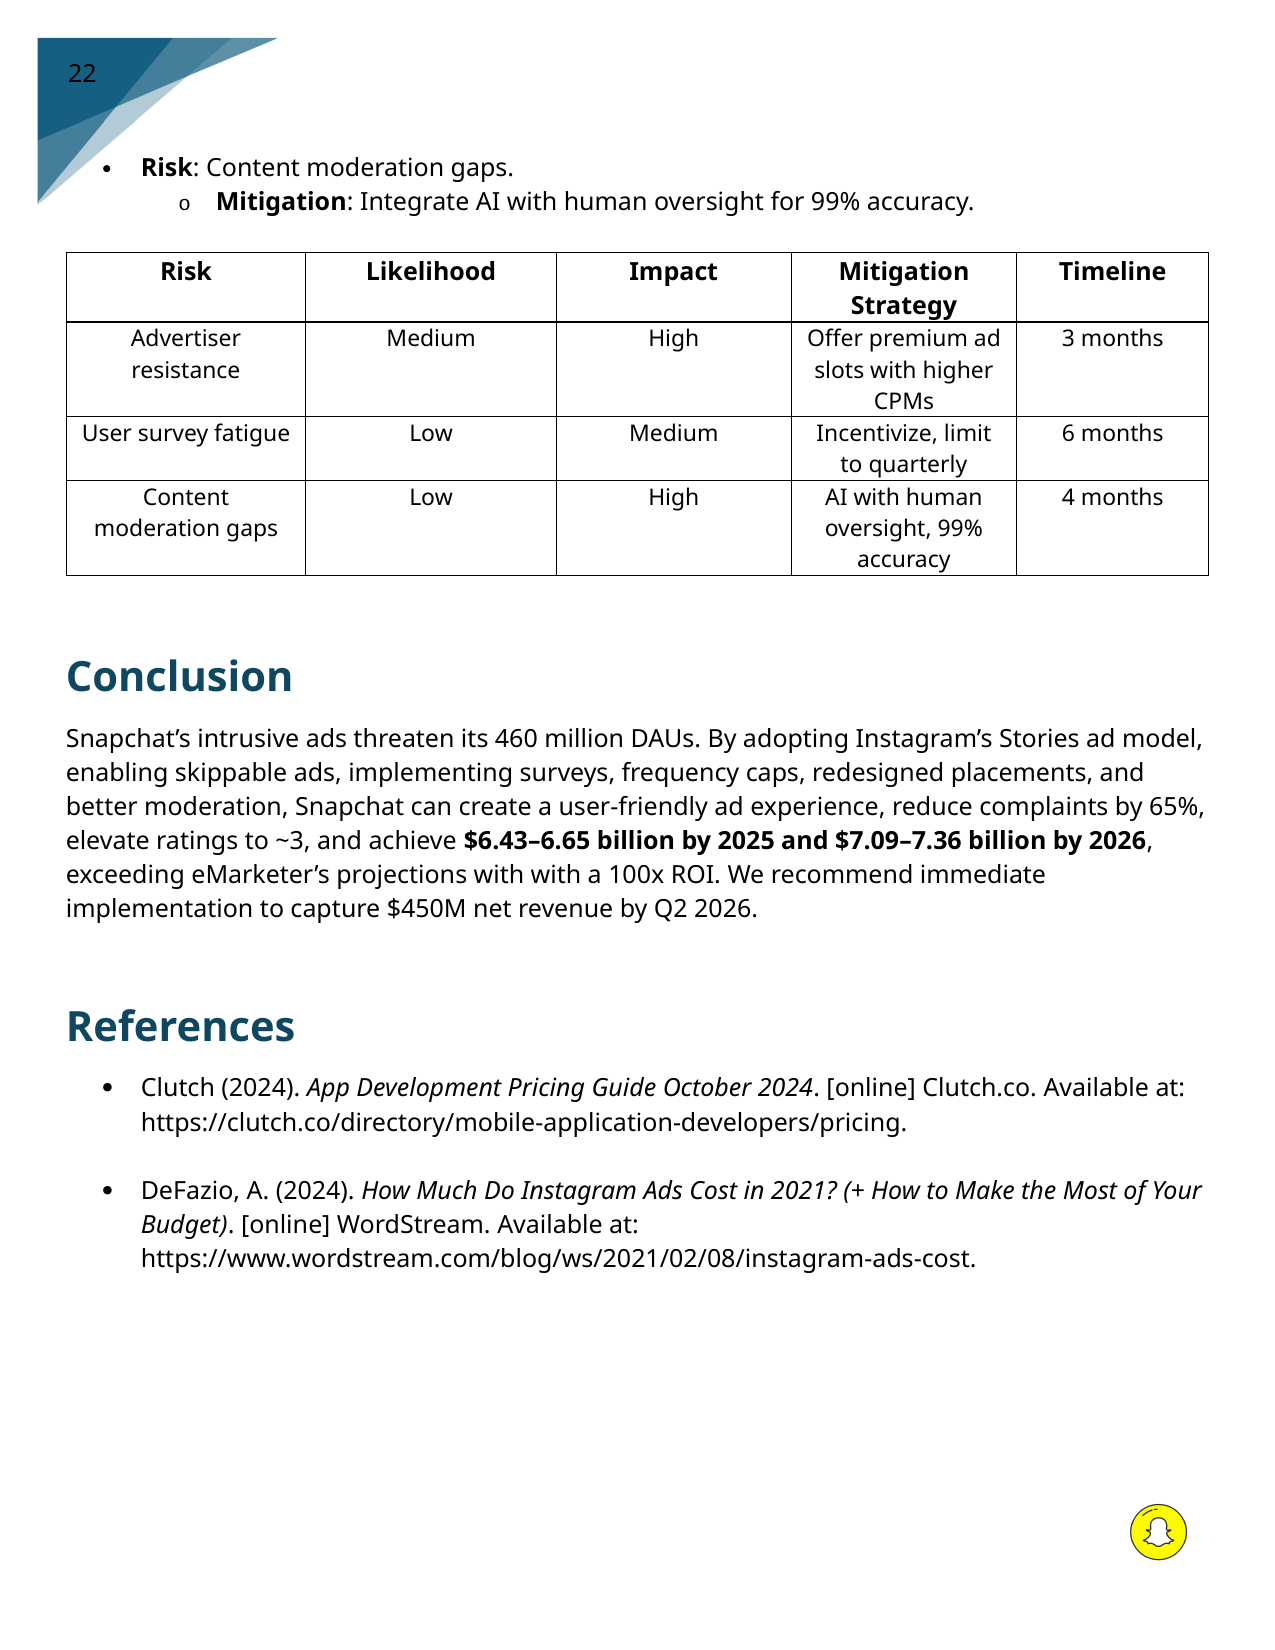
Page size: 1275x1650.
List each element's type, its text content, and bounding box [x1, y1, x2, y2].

table_cell High [557, 481, 791, 574]
list DeFazio, A. (2024). How Much Do Instagram Ads Cost in 2021? (+ How to Make the Most of Your Budget). [online] WordStream. Available at: https://www.wordstream.com/blog/ws/2021/02/08/instagram-ads-cost. [103, 1172, 1209, 1308]
picture [1115, 1489, 1202, 1575]
table_cell User survey fatigue [67, 417, 305, 480]
list Clutch (2024). App Development Pricing Guide October 2024. [online] Clutch.co. Available at: https://clutch.co/directory/mobile-application-developers/pricing. [103, 1070, 1209, 1172]
table_cell 4 months [1017, 481, 1208, 574]
table_header Mitigation Strategy [792, 253, 1016, 321]
table_cell AI with human oversight, 99% accuracy [792, 481, 1016, 574]
table_cell Low [306, 417, 556, 480]
table_cell Medium [557, 417, 791, 480]
table_cell Low [306, 481, 556, 574]
subtitle References [66, 997, 1209, 1053]
table_header Impact [557, 253, 791, 321]
table_header Risk [67, 253, 305, 321]
table_cell Incentivize, limit to quarterly [792, 417, 1016, 480]
subtitle Conclusion [66, 647, 1209, 704]
table_cell Medium [306, 323, 556, 416]
table_cell 6 months [1017, 417, 1208, 480]
table_cell 3 months [1017, 323, 1208, 416]
picture [37, 37, 279, 206]
list Risk: Content moderation gaps. [103, 150, 1209, 184]
table_header Likelihood [306, 253, 556, 321]
table_cell Offer premium ad slots with higher CPMs [792, 323, 1016, 416]
table_header Timeline [1017, 253, 1208, 321]
table_cell Advertiser resistance [67, 323, 305, 416]
list Mitigation: Integrate AI with human oversight for 99% accuracy. [178, 184, 1209, 218]
table_cell High [557, 323, 791, 416]
text Snapchat’s intrusive ads threaten its 460 million DAUs. By adopting Instagram’s Stories ad model, enabling skippable ads, implementing surveys, frequency caps, redesigned placements, and better moderation, Snapchat can create a user-friendly ad experience, reduce complaints by 65%, elevate ratings to ~3, and achieve $6.43–6.65 billion by 2025 and $7.09–7.36 billion by 2026, exceeding eMarketer’s projections with with a 100x ROI. We recommend immediate implementation to capture $450M net revenue by Q2 2026. [66, 721, 1209, 925]
table_cell Content moderation gaps [67, 481, 305, 574]
